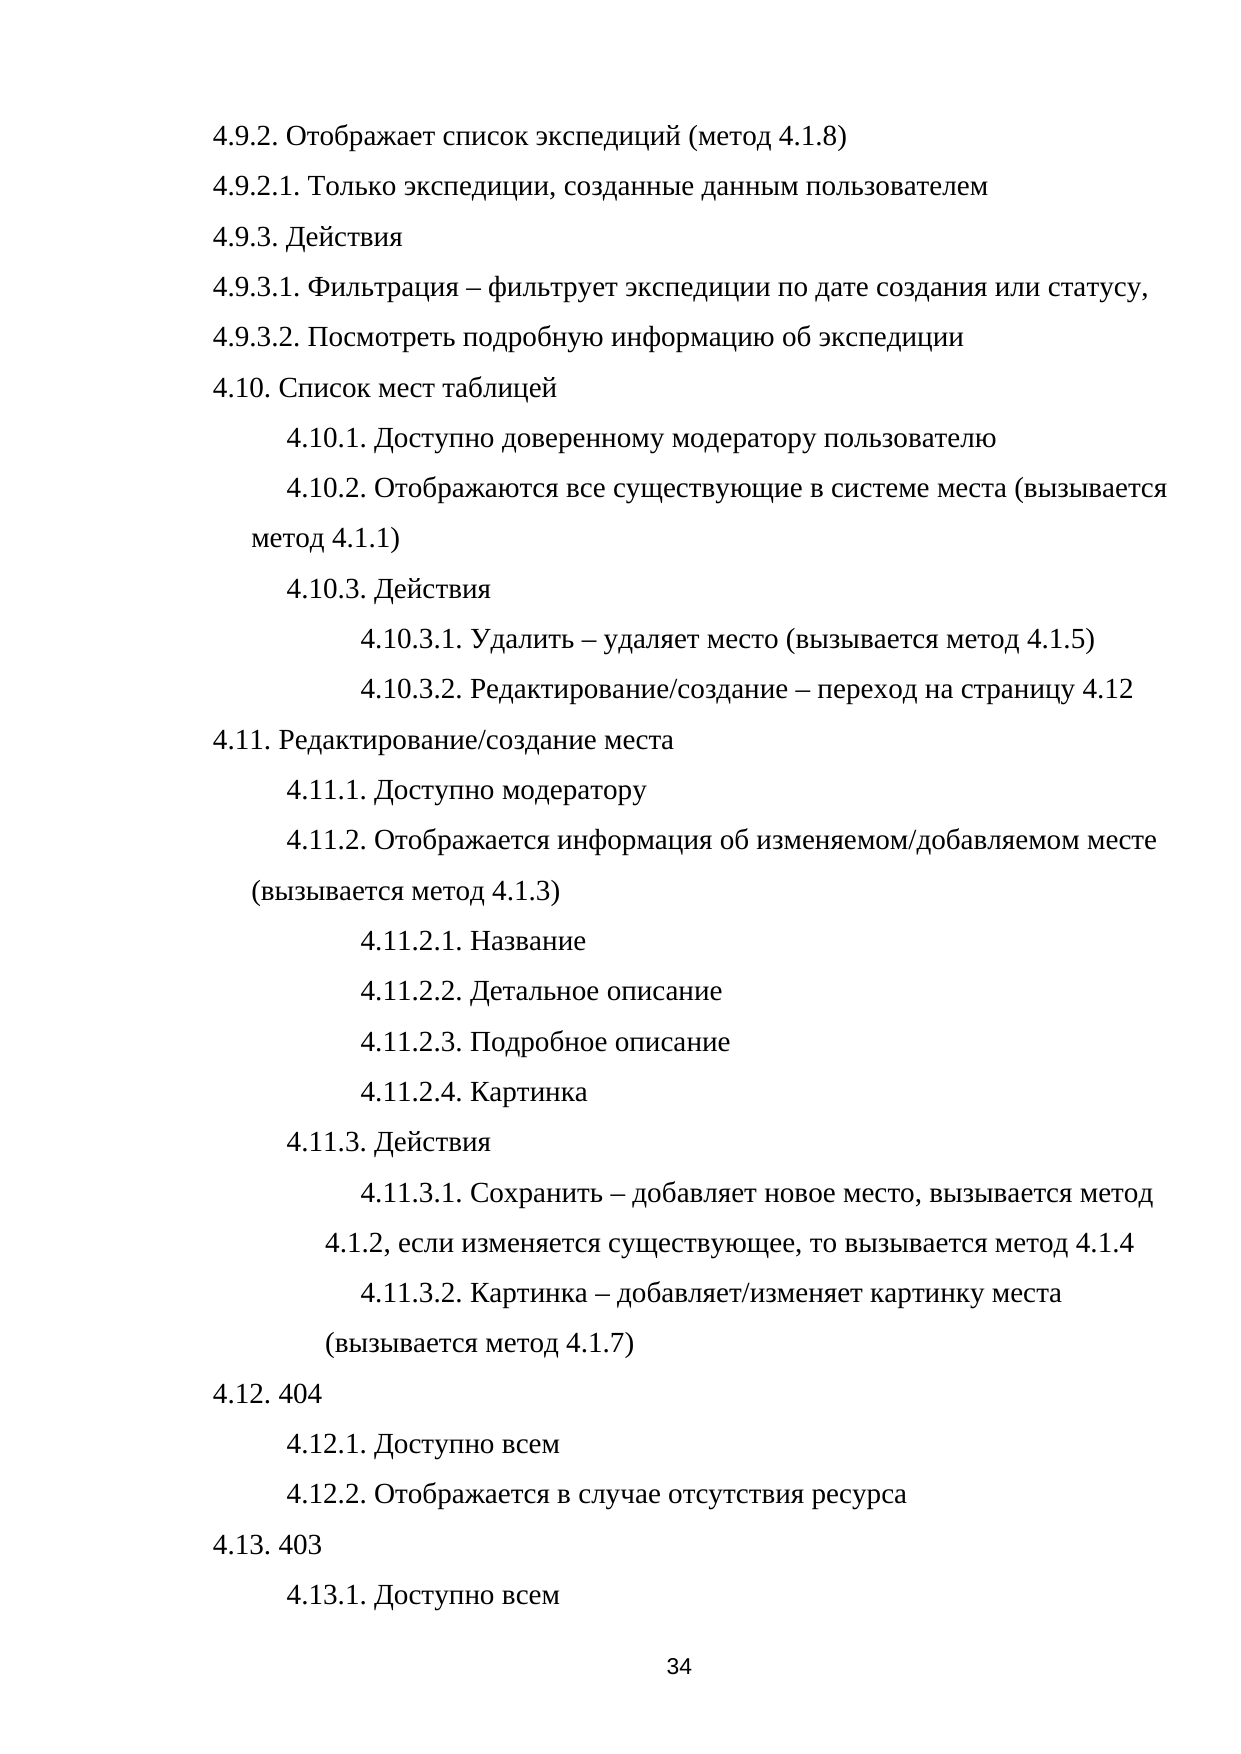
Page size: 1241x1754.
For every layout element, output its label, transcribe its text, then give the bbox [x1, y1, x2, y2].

text 4.10. Список мест таблицей [177, 370, 1181, 403]
text 4.11.3. Действия [251, 1124, 1181, 1158]
text 4.10.3. Действия [251, 571, 1181, 604]
text 4.10.3.1. Удалить – удаляет место (вызывается метод 4.1.5) [325, 621, 1181, 655]
text 4.11.3.2. Картинка – добавляет/изменяет картинку места (вызывается метод 4.1.7) [325, 1275, 1181, 1359]
text 4.9.3. Действия [177, 219, 1181, 252]
text 4.9.3.1. Фильтрация – фильтрует экспедиции по дате создания или статусу, [177, 269, 1181, 303]
text 4.11.3.1. Сохранить – добавляет новое место, вызывается метод 4.1.2, если изменяется существующее, то вызывается метод 4.1.4 [325, 1175, 1181, 1258]
text 4.11.2. Отображается информация об изменяемом/добавляемом месте (вызывается метод 4.1.3) [251, 822, 1181, 906]
text 4.12.2. Отображается в случае отсутствия ресурса [251, 1477, 1181, 1510]
text 4.11.2.3. Подробное описание [325, 1024, 1181, 1057]
text 4.10.1. Доступно доверенному модератору пользователю [251, 420, 1181, 453]
subtitle 4.11. Редактирование/создание места [177, 722, 1181, 755]
text 4.9.2. Отображает список экспедиций (метод 4.1.8) [177, 118, 1181, 152]
text 4.13.1. Доступно всем [251, 1577, 1181, 1611]
text 4.11.2.4. Картинка [325, 1074, 1181, 1108]
subtitle 4.12. 404 [177, 1376, 1181, 1409]
text 4.12.1. Доступно всем [251, 1426, 1181, 1460]
text 4.10.3.2. Редактирование/создание – переход на страницу 4.12 [325, 672, 1181, 705]
subtitle 4.13. 403 [177, 1527, 1181, 1560]
text 4.9.3.2. Посмотреть подробную информацию об экспедиции [177, 319, 1181, 353]
text 4.11.2.2. Детальное описание [325, 973, 1181, 1007]
text 4.10.2. Отображаются все существующие в системе места (вызывается метод 4.1.1) [251, 470, 1181, 554]
text 4.9.2.1. Только экспедиции, созданные данным пользователем [177, 168, 1181, 202]
text 4.11.1. Доступно модератору [251, 772, 1181, 806]
text 4.11.2.1. Название [325, 923, 1181, 957]
